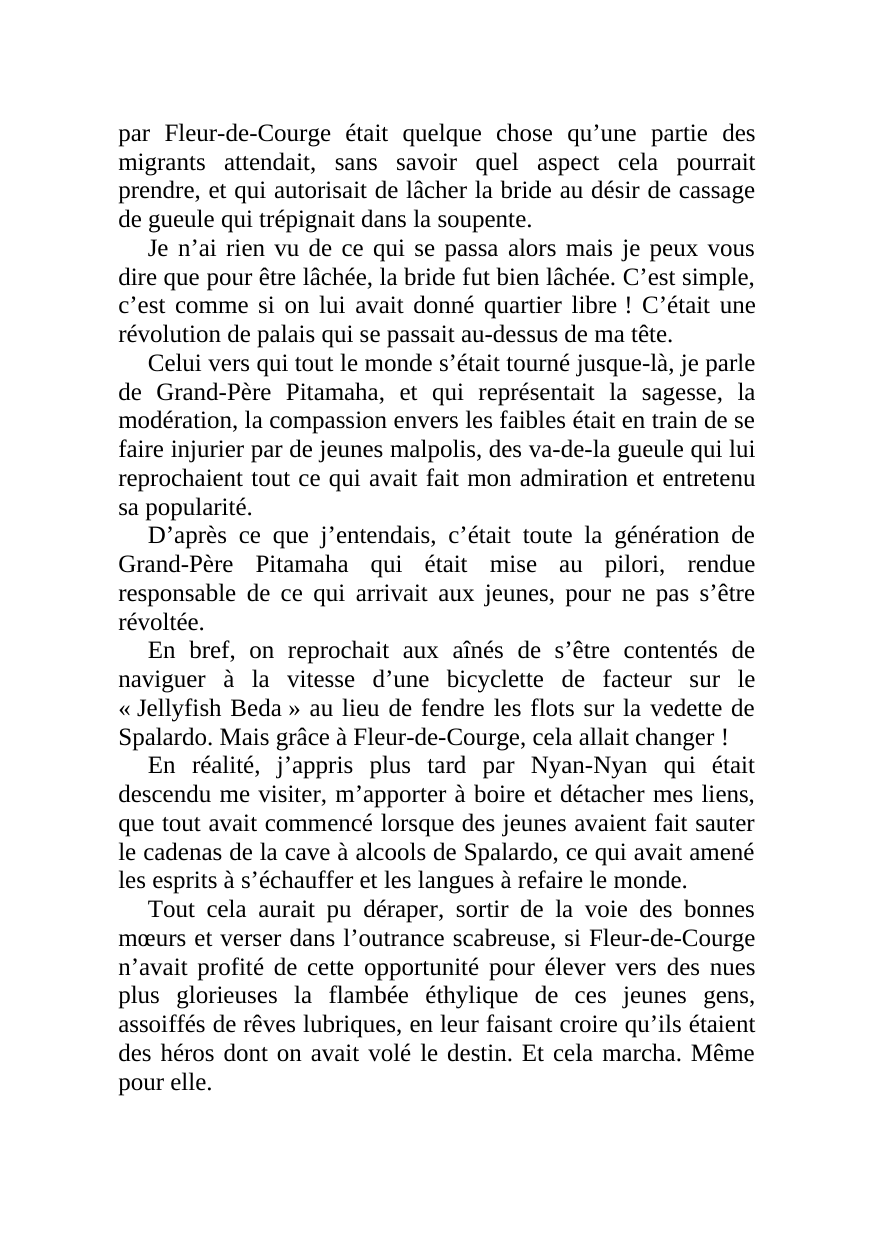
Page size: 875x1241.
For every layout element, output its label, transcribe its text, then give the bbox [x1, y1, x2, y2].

list D’après ce que j’entendais, c’était toute la génération de Grand-Père Pitamaha qui était mise au pilori, rendue responsable de ce qui arrivait aux jeunes, pour ne pas s’être révoltée. [118, 521, 756, 636]
list En bref, on reprochait aux aînés de s’être contentés de naviguer à la vitesse d’une bicyclette de facteur sur le « Jellyfish Beda » au lieu de fendre les flots sur la vedette de Spalardo. Mais grâce à Fleur-de-Courge, cela allait changer ! [118, 636, 756, 751]
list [118, 118, 756, 233]
list Je n’ai rien vu de ce qui se passa alors mais je peux vous dire que pour être lâchée, la bride fut bien lâchée. C’est simple, c’est comme si on lui avait donné quartier libre ! C’était une révolution de palais qui se passait au-dessus de ma tête. [118, 233, 756, 348]
list En réalité, j’appris plus tard par Nyan-Nyan qui était descendu me visiter, m’apporter à boire et détacher mes liens, que tout avait commencé lorsque des jeunes avaient fait sauter le cadenas de la cave à alcools de Spalardo, ce qui avait amené les esprits à s’échauffer et les langues à refaire le monde. [118, 751, 756, 894]
list Celui vers qui tout le monde s’était tourné jusque-là, je parle de Grand-Père Pitamaha, et qui représentait la sagesse, la modération, la compassion envers les faibles était en train de se faire injurier par de jeunes malpolis, des va-de-la gueule qui lui reprochaient tout ce qui avait fait mon admiration et entretenu sa popularité. [118, 348, 756, 521]
list Tout cela aurait pu déraper, sortir de la voie des bonnes mœurs et verser dans l’outrance scabreuse, si Fleur-de-Courge n’avait profité de cette opportunité pour élever vers des nues plus glorieuses la flambée éthylique de ces jeunes gens, assoiffés de rêves lubriques, en leur faisant croire qu’ils étaient des héros dont on avait volé le destin. Et cela marcha. Même pour elle. [118, 894, 756, 1096]
